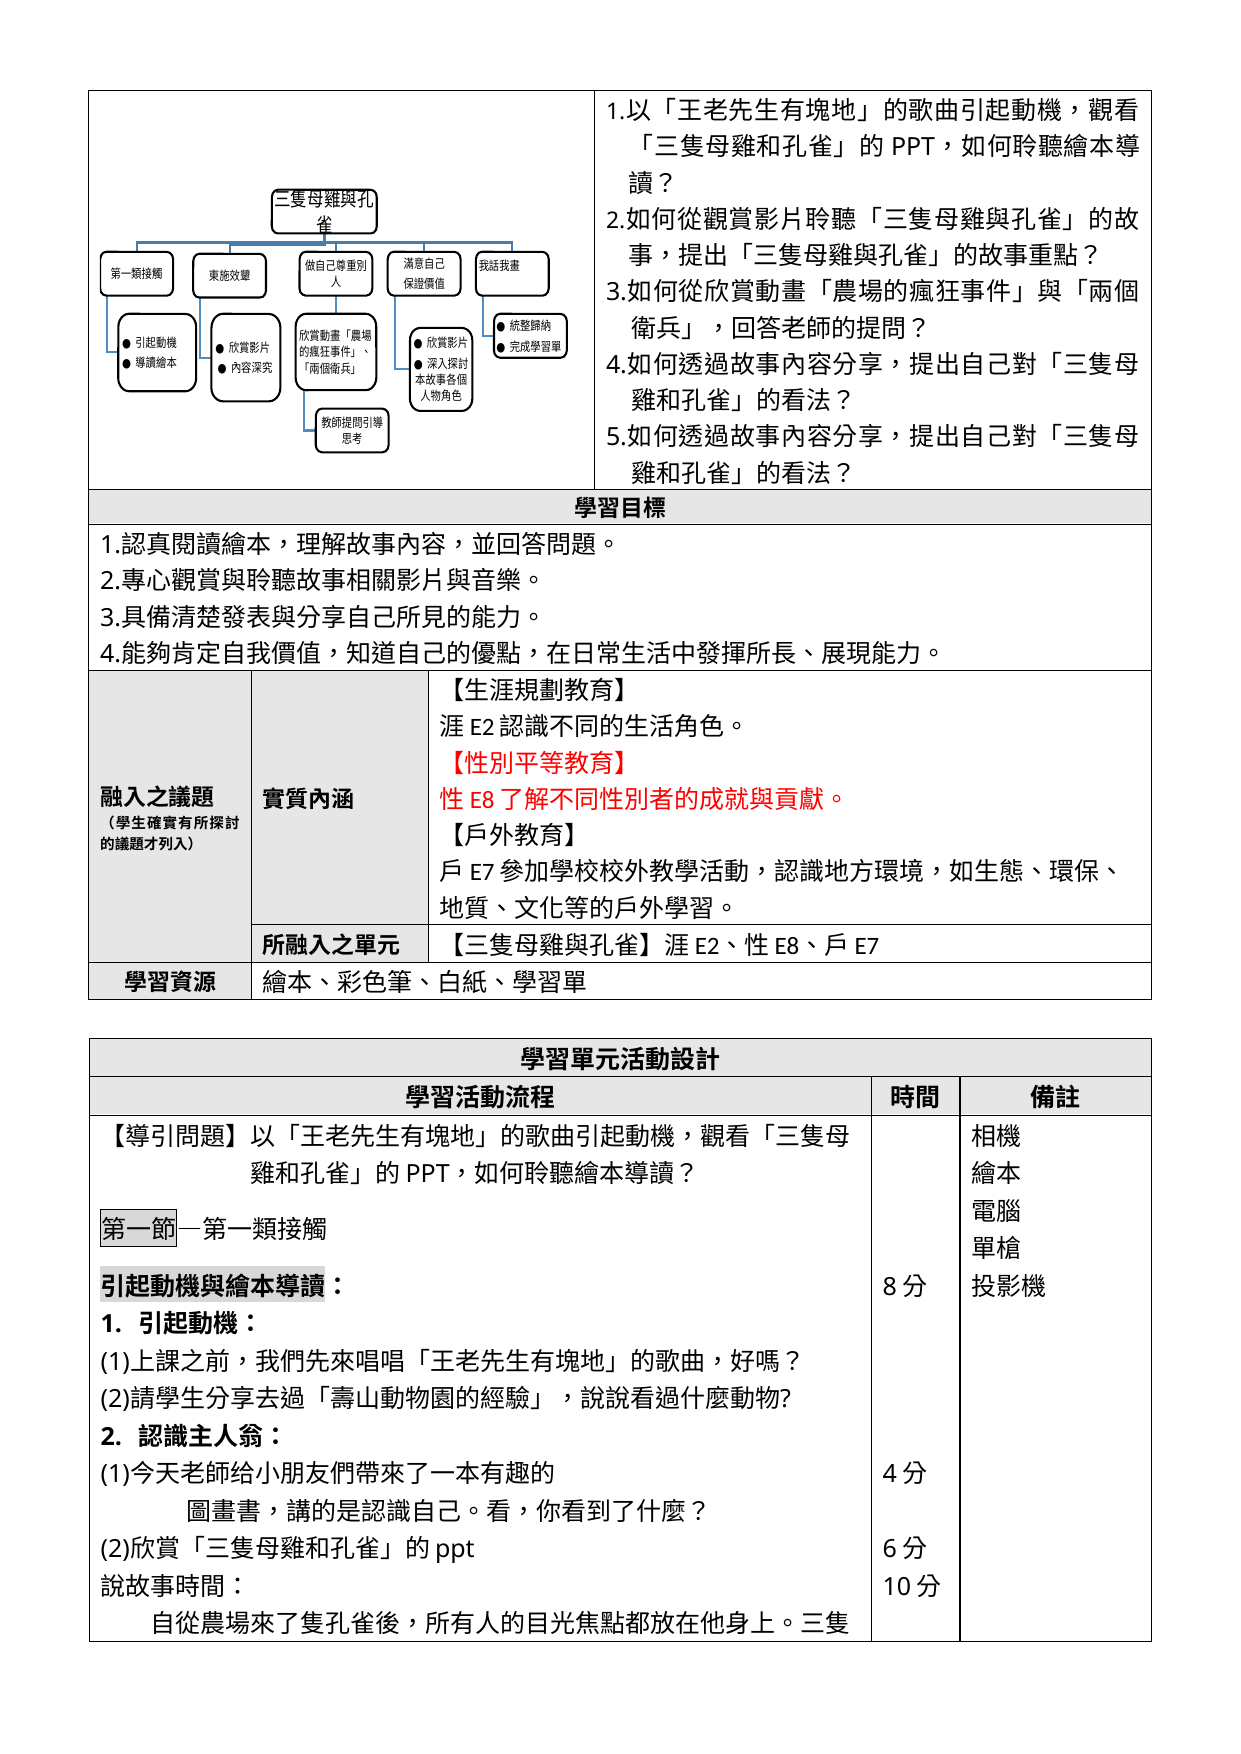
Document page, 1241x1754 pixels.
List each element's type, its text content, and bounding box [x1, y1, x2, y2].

table_cell 繪本、彩色筆、白紙、學習單 [252, 963, 1151, 999]
table_cell 學習活動流程 [90, 1077, 871, 1114]
table_cell 學習目標 [89, 490, 1151, 523]
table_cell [90, 1116, 871, 1641]
table_cell 實質內涵 [252, 671, 428, 924]
table_cell [89, 91, 594, 489]
table_header 學習單元活動設計 [90, 1039, 1151, 1076]
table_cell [872, 1116, 959, 1641]
table_cell 1.認真閱讀繪本，理解故事內容，並回答問題。 2.專心觀賞與聆聽故事相關影片與音樂。 3.具備清楚發表與分享自己所見的能力。 4.能夠肯定自我價值，知道自己的優點，在日常生活中發揮所長、展現能力。 [89, 525, 1151, 669]
table_cell 【生涯規劃教育】 涯E2認識不同的生活角色。 【性別平等教育】 性E8了解不同性別者的成就與貢獻。 【戶外教育】 戶E7參加學校校外教學活動，認識地方環境，如生態、環保、地質、文化等的戶外學習。 [429, 671, 1151, 924]
table_cell 【三隻母雞與孔雀】涯E2、性E8、戶E7 [429, 925, 1151, 962]
table_cell 學習資源 [89, 963, 251, 999]
table_cell 所融入之單元 [252, 925, 428, 962]
table_cell 1.以「王老先生有塊地」的歌曲引起動機，觀看「三隻母雞和孔雀」的PPT，如何聆聽繪本導讀？ 2.如何從觀賞影片聆聽「三隻母雞與孔雀」的故事，提出「三隻母雞與孔雀」的故事重點？ 3.如何從欣賞動畫「農場的瘋狂事件」與「兩個衛兵」，回答老師的提問？ 4.如何透過故事內容分享，提出自己對「三隻母雞和孔雀」的看法？ 5.如何透過故事內容分享，提出自己對「三隻母雞和孔雀」的看法？ [595, 91, 1151, 489]
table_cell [961, 1116, 1151, 1641]
table_cell 時間 [872, 1077, 959, 1114]
table_cell 融入之議題 （學生確實有所探討的議題才列入） [89, 671, 251, 962]
table_cell 備註 [961, 1077, 1151, 1114]
